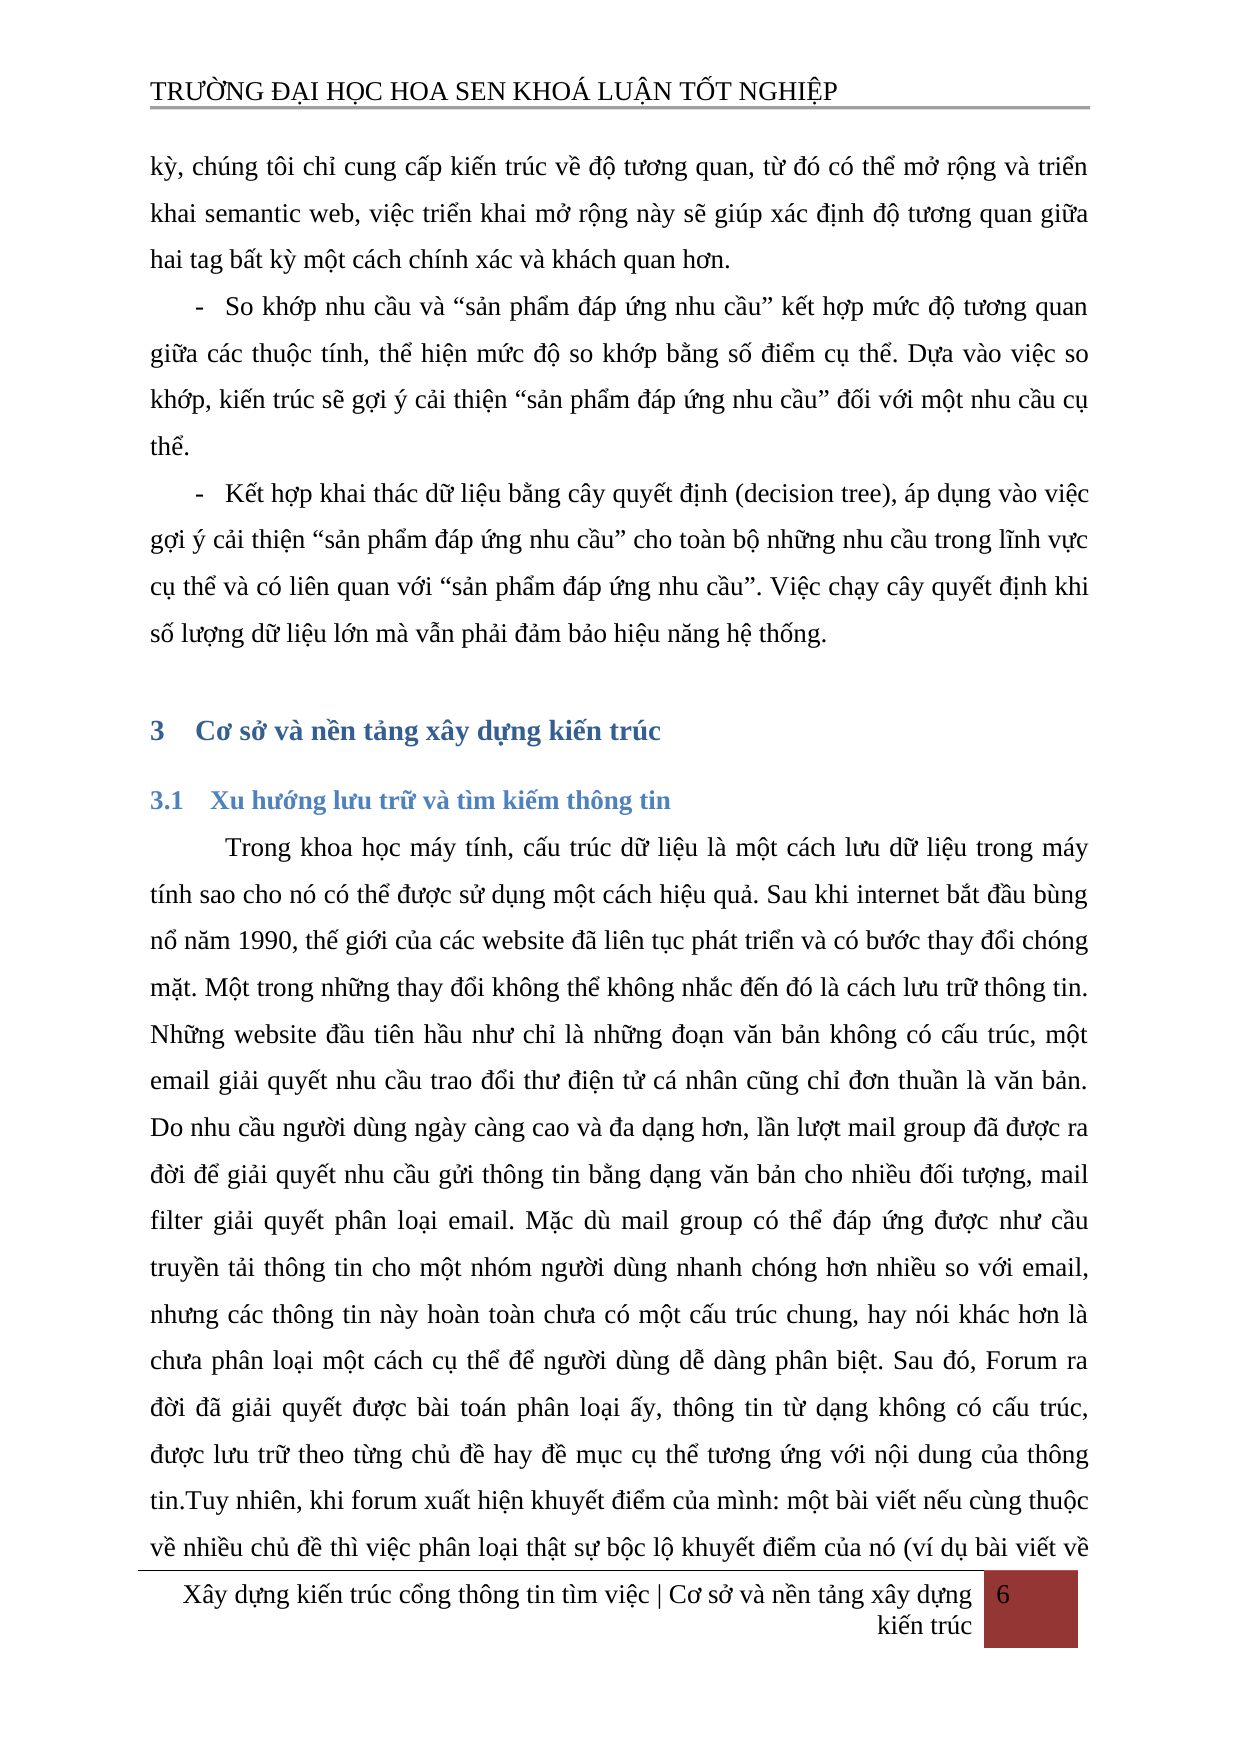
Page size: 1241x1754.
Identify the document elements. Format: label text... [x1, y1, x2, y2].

list So khớp nhu cầu và “sản phẩm đáp ứng nhu cầu” kết hợp mức độ tương quan giữa các thuộc tính, thể hiện mức độ so khớp bằng số điểm cụ thể. Dựa vào việc so khớp, kiến trúc sẽ gợi ý cải thiện “sản phẩm đáp ứng nhu cầu” đối với một nhu cầu cụ thể. [150, 290, 1090, 461]
subtitle Xu hướng lưu trữ và tìm kiếm thông tin [150, 784, 1090, 816]
subtitle Cơ sở và nền tảng xây dựng kiến trúc [150, 713, 1090, 747]
list Kết hợp khai thác dữ liệu bằng cây quyết định (decision tree), áp dụng vào việc gợi ý cải thiện “sản phẩm đáp ứng nhu cầu” cho toàn bộ những nhu cầu trong lĩnh vực cụ thể và có liên quan với “sản phẩm đáp ứng nhu cầu”. Việc chạy cây quyết định khi số lượng dữ liệu lớn mà vẫn phải đảm bảo hiệu năng hệ thống. [150, 477, 1090, 648]
